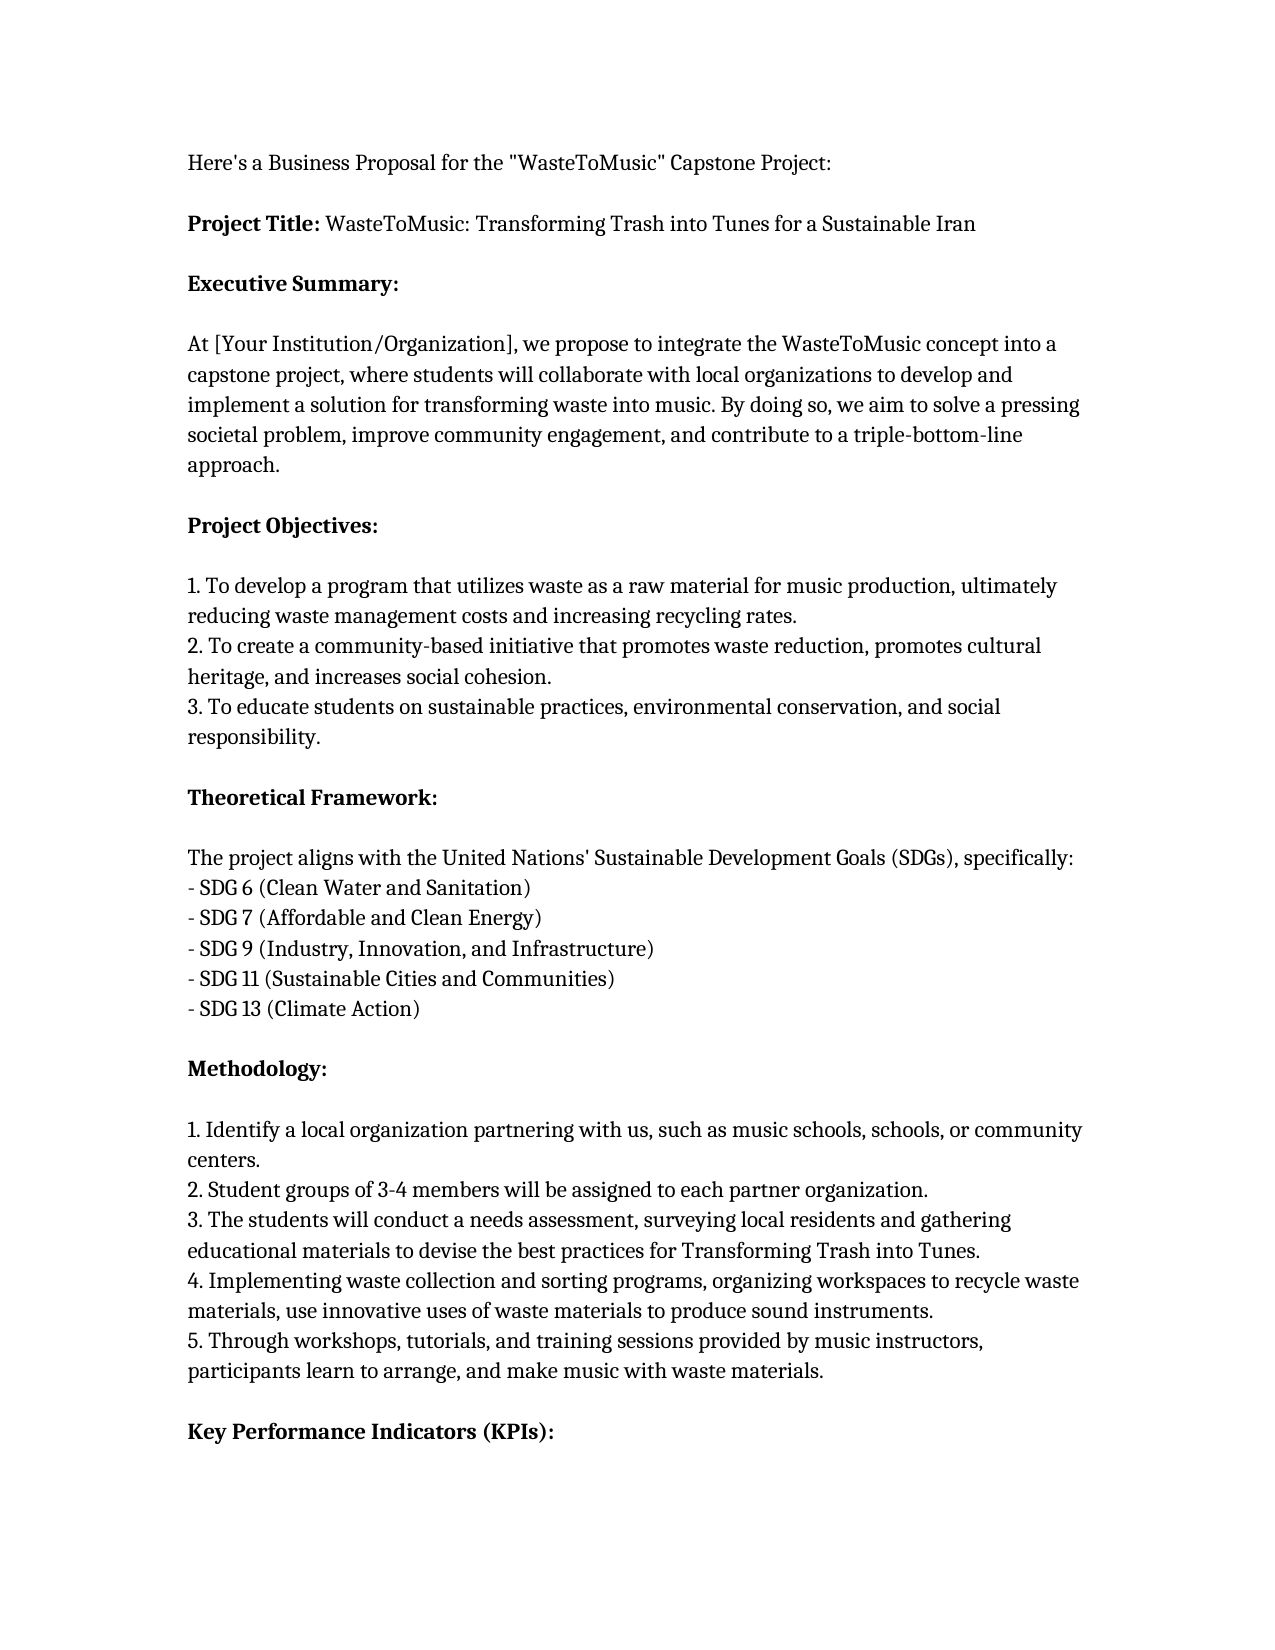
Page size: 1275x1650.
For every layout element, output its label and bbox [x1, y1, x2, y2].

text [187, 150, 1087, 1475]
